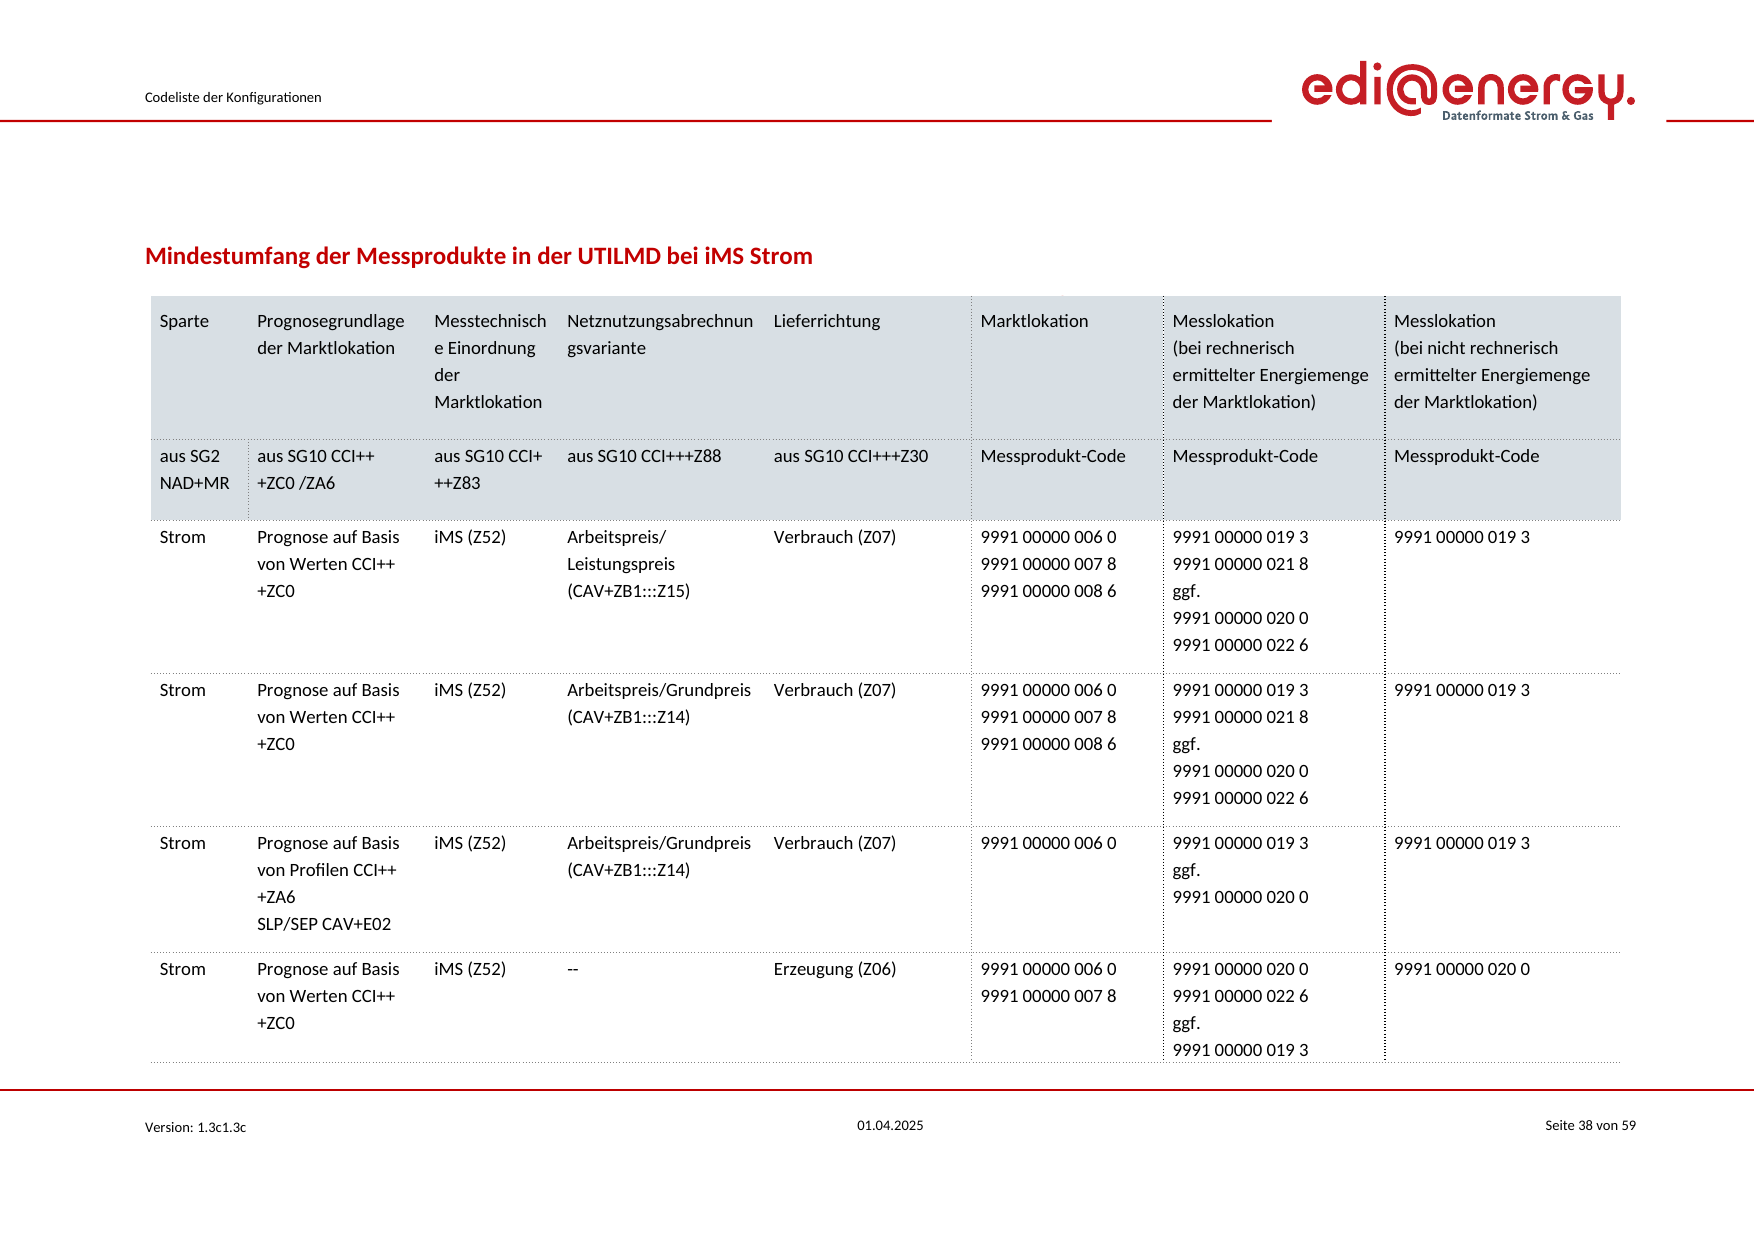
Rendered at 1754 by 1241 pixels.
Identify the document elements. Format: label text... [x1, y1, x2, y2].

text Mindestumfang der Messprodukte in der UTILMD bei iMS Strom [145, 238, 1636, 271]
table_cell aus SG10 CCI+++Z30 [765, 439, 971, 520]
table_cell Verbrauch (Z07) [765, 673, 971, 826]
table_cell aus SG10 CCI+++Z83 [425, 439, 558, 520]
table_cell aus SG10 CCI+++ZC0 /ZA6 [248, 439, 425, 520]
table_cell Arbeitspreis/Grundpreis (CAV+ZB1:::Z14) [558, 673, 765, 826]
table_cell Arbeitspreis/Leistungspreis (CAV+ZB1:::Z15) [558, 520, 765, 673]
table_header Lieferrichtung [765, 296, 971, 439]
table_header Messtechnische Einordnung der Marktlokation [425, 296, 558, 439]
table_cell 9991 00000 019 3 9991 00000 021 8 ggf. 9991 00000 020 0 9991 00000 022 6 [1164, 673, 1385, 826]
table_header Messlokation (bei rechnerisch ermittelter Energiemenge der Marktlokation) [1164, 296, 1385, 439]
table_cell Strom [151, 673, 248, 826]
table_cell 9991 00000 019 3 [1385, 673, 1621, 826]
table_cell 9991 00000 006 0 9991 00000 007 8 9991 00000 008 6 [971, 520, 1163, 673]
table_cell Prognose auf Basis von Profilen CCI+++ZA6 SLP/SEP CAV+E02 [248, 826, 425, 952]
table_cell aus SG2 NAD+MR [151, 439, 248, 520]
table_cell 9991 00000 006 0 [971, 826, 1163, 952]
table_cell 9991 00000 019 3 ggf. 9991 00000 020 0 [1164, 826, 1385, 952]
table_cell Verbrauch (Z07) [765, 826, 971, 952]
table_cell iMS (Z52) [425, 673, 558, 826]
table_cell iMS (Z52) [425, 520, 558, 673]
table_cell Prognose auf Basis von Werten CCI+++ZC0 [248, 520, 425, 673]
table_cell 9991 00000 006 0 9991 00000 007 8 [971, 952, 1163, 1062]
table_header Prognosegrundlage der Marktlokation [248, 296, 425, 439]
table_cell Erzeugung (Z06) [765, 952, 971, 1062]
table_cell 9991 00000 019 3 9991 00000 021 8 ggf. 9991 00000 020 0 9991 00000 022 6 [1164, 520, 1385, 673]
table_header Messlokation (bei nicht rechnerisch ermittelter Energiemenge der Marktlokation) [1385, 296, 1621, 439]
table_cell -- [558, 952, 765, 1062]
table_cell 9991 00000 019 3 [1385, 520, 1621, 673]
table_header Marktlokation [971, 296, 1163, 439]
table_cell aus SG10 CCI+++Z88 [558, 439, 765, 520]
table_cell 9991 00000 020 0 9991 00000 022 6 ggf. 9991 00000 019 3 9991 00000 021 8 [1164, 952, 1385, 1062]
table_cell Prognose auf Basis von Werten CCI+++ZC0 [248, 952, 425, 1062]
table_cell 9991 00000 020 0 [1385, 952, 1621, 1062]
table_cell Strom [151, 826, 248, 952]
table_cell Prognose auf Basis von Werten CCI+++ZC0 [248, 673, 425, 826]
table_header Netznutzungsabrechnungsvariante [558, 296, 765, 439]
table_cell Messprodukt-Code [1385, 439, 1621, 520]
table_cell iMS (Z52) [425, 952, 558, 1062]
table_cell Verbrauch (Z07) [765, 520, 971, 673]
table_cell iMS (Z52) [425, 826, 558, 952]
table_cell Arbeitspreis/Grundpreis (CAV+ZB1:::Z14) [558, 826, 765, 952]
table_cell 9991 00000 019 3 [1385, 826, 1621, 952]
table_cell Strom [151, 520, 248, 673]
table_cell 9991 00000 006 0 9991 00000 007 8 9991 00000 008 6 [971, 673, 1163, 826]
table_cell Messprodukt-Code [971, 439, 1163, 520]
table_cell Messprodukt-Code [1164, 439, 1385, 520]
table_cell Strom [151, 952, 248, 1062]
table_header Sparte [151, 296, 248, 439]
